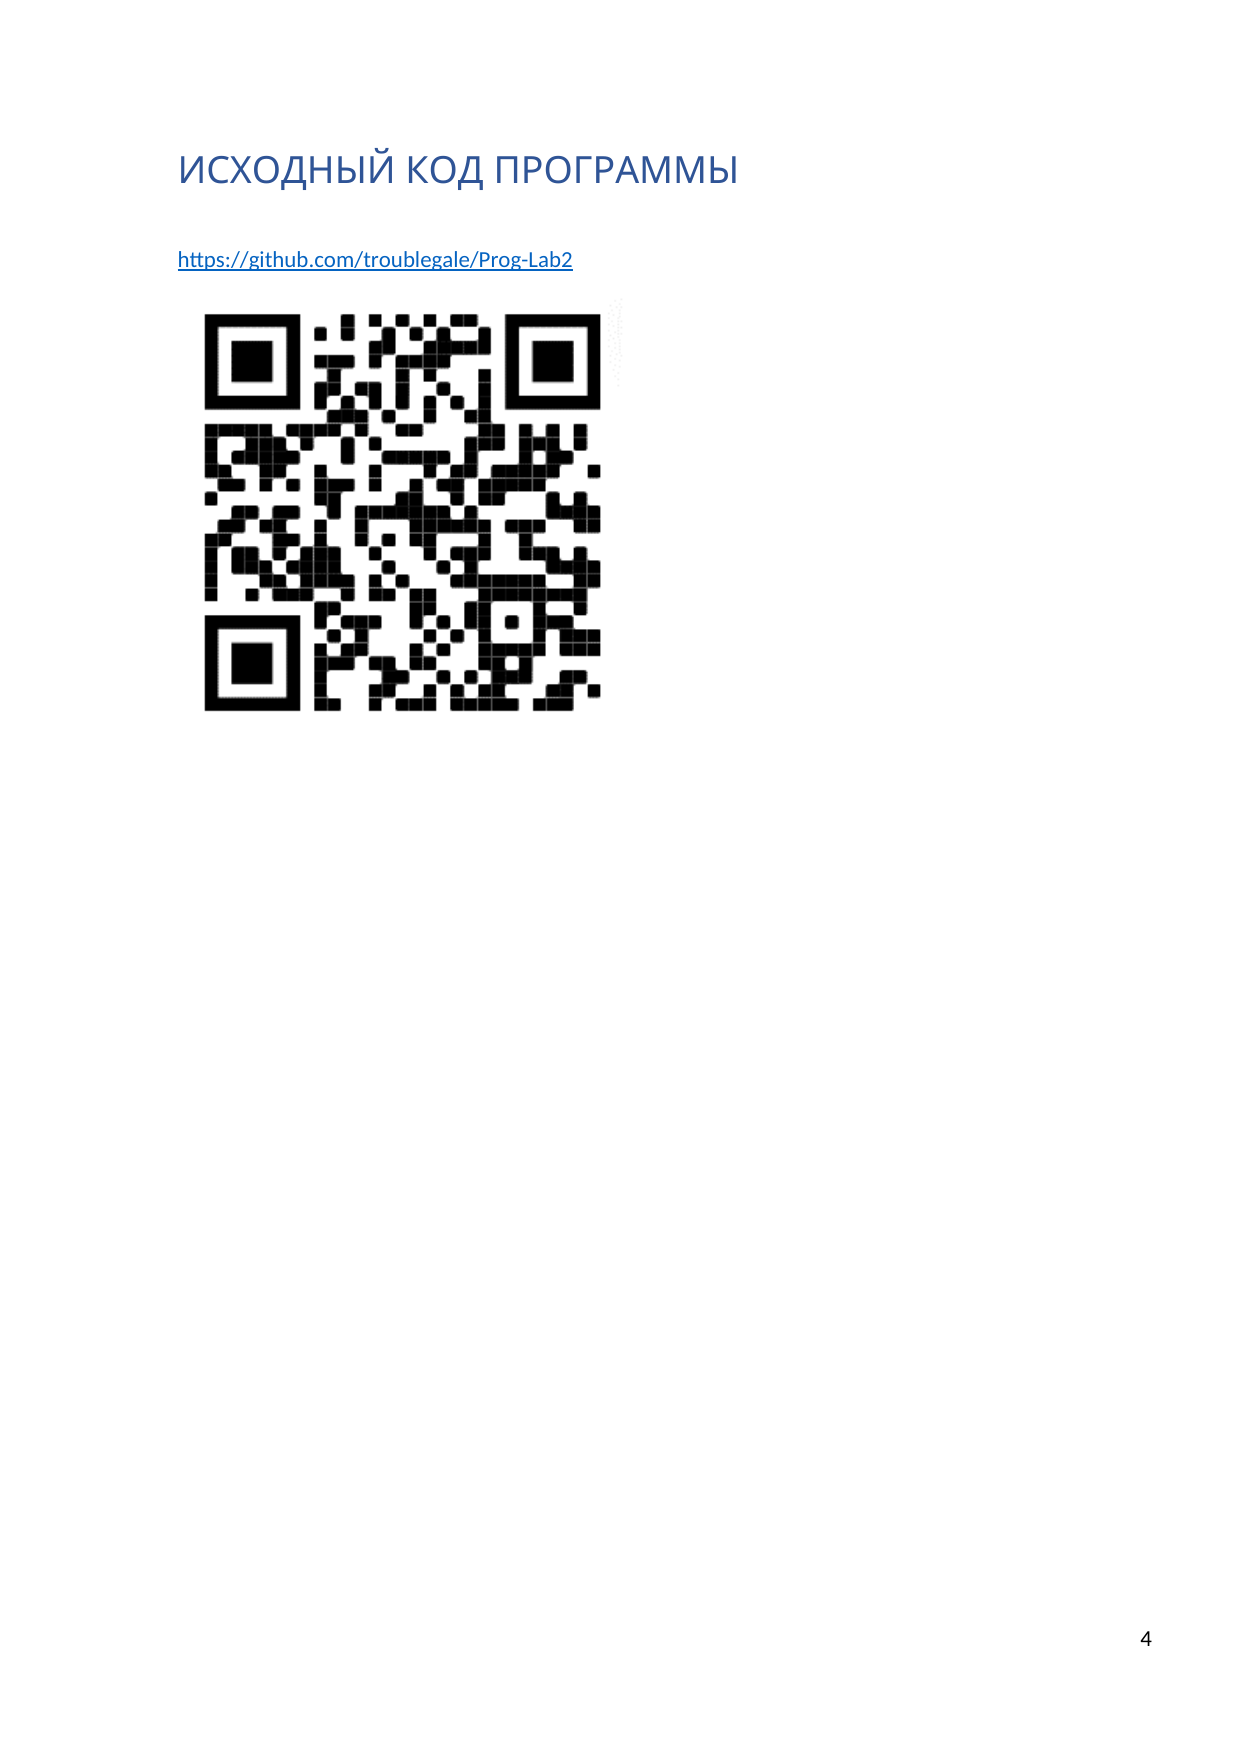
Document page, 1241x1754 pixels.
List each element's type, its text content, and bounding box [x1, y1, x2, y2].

picture [177, 292, 624, 730]
text https://github.com/troublegale/Prog-Lab2 [177, 245, 1152, 273]
subtitle ИСХОДНЫЙ КОД ПРОГРАММЫ [177, 143, 1152, 194]
